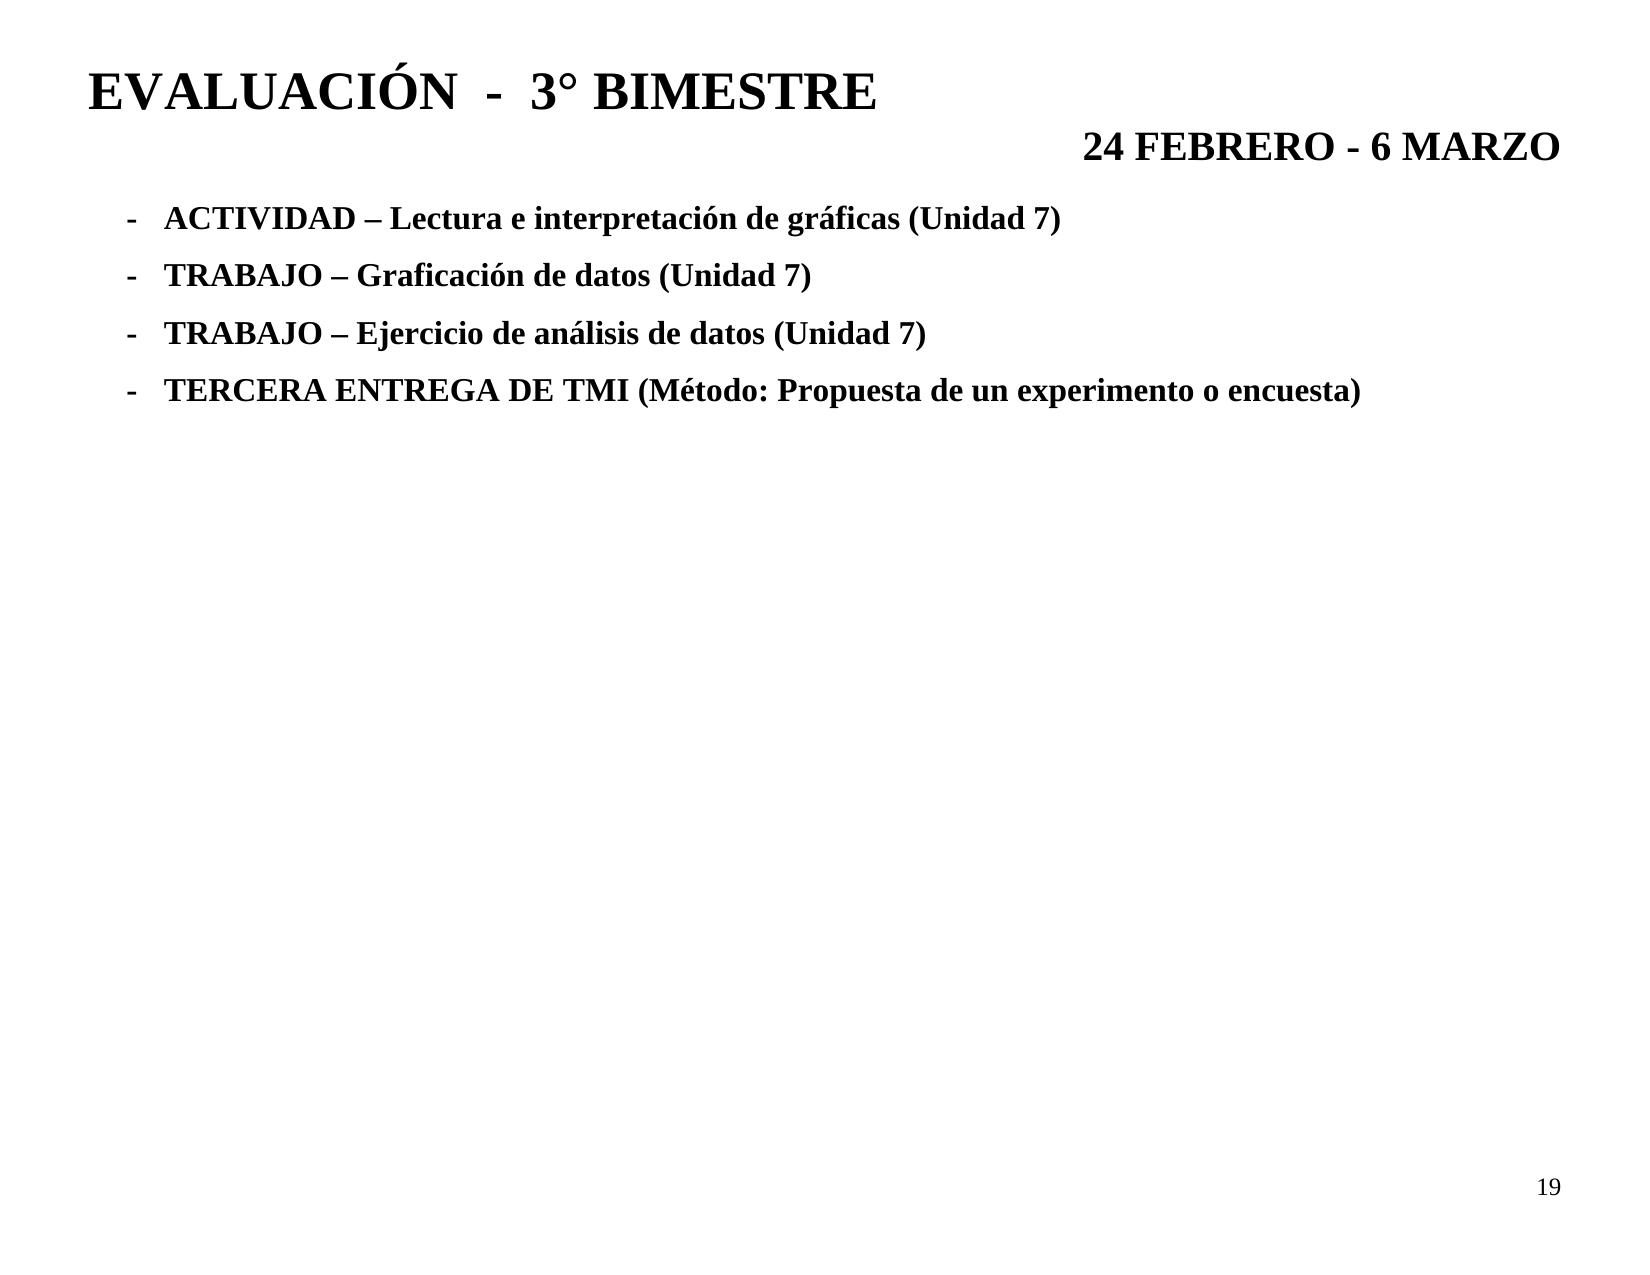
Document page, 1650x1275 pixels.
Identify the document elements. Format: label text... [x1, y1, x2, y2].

list TERCERA ENTREGA DE TMI (Método: Propuesta de un experimento o encuesta) [126, 371, 1561, 409]
list ACTIVIDAD – Lectura e interpretación de gráficas (Unidad 7) [126, 198, 1561, 236]
text 24 FEBRERO - 6 MARZO [89, 121, 1561, 169]
text EVALUACIÓN - 3° BIMESTRE [89, 59, 1561, 121]
list TRABAJO – Ejercicio de análisis de datos (Unidad 7) [126, 313, 1561, 351]
list TRABAJO – Graficación de datos (Unidad 7) [126, 256, 1561, 294]
